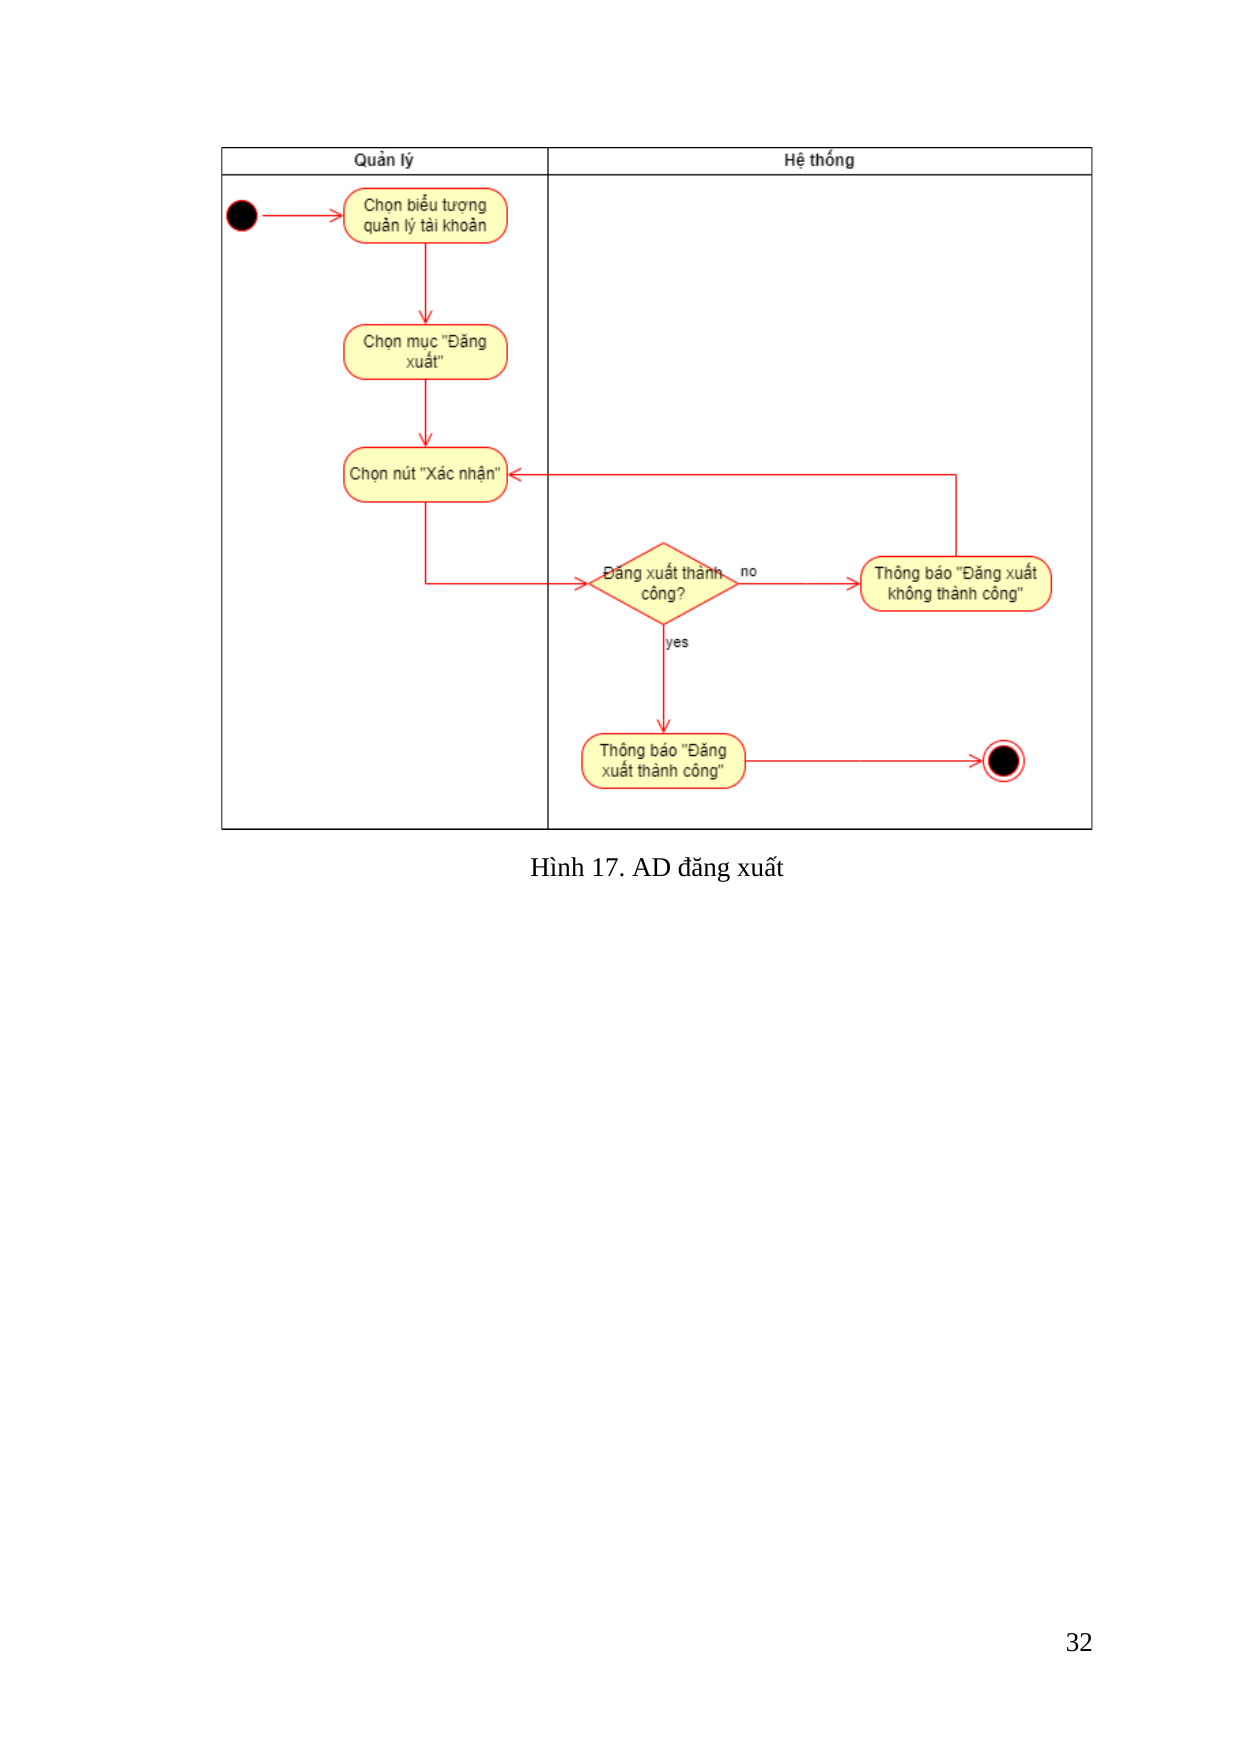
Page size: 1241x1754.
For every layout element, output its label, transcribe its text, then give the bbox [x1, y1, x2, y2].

text Hình 17. AD đăng xuất [221, 851, 1092, 882]
picture [221, 147, 1093, 830]
